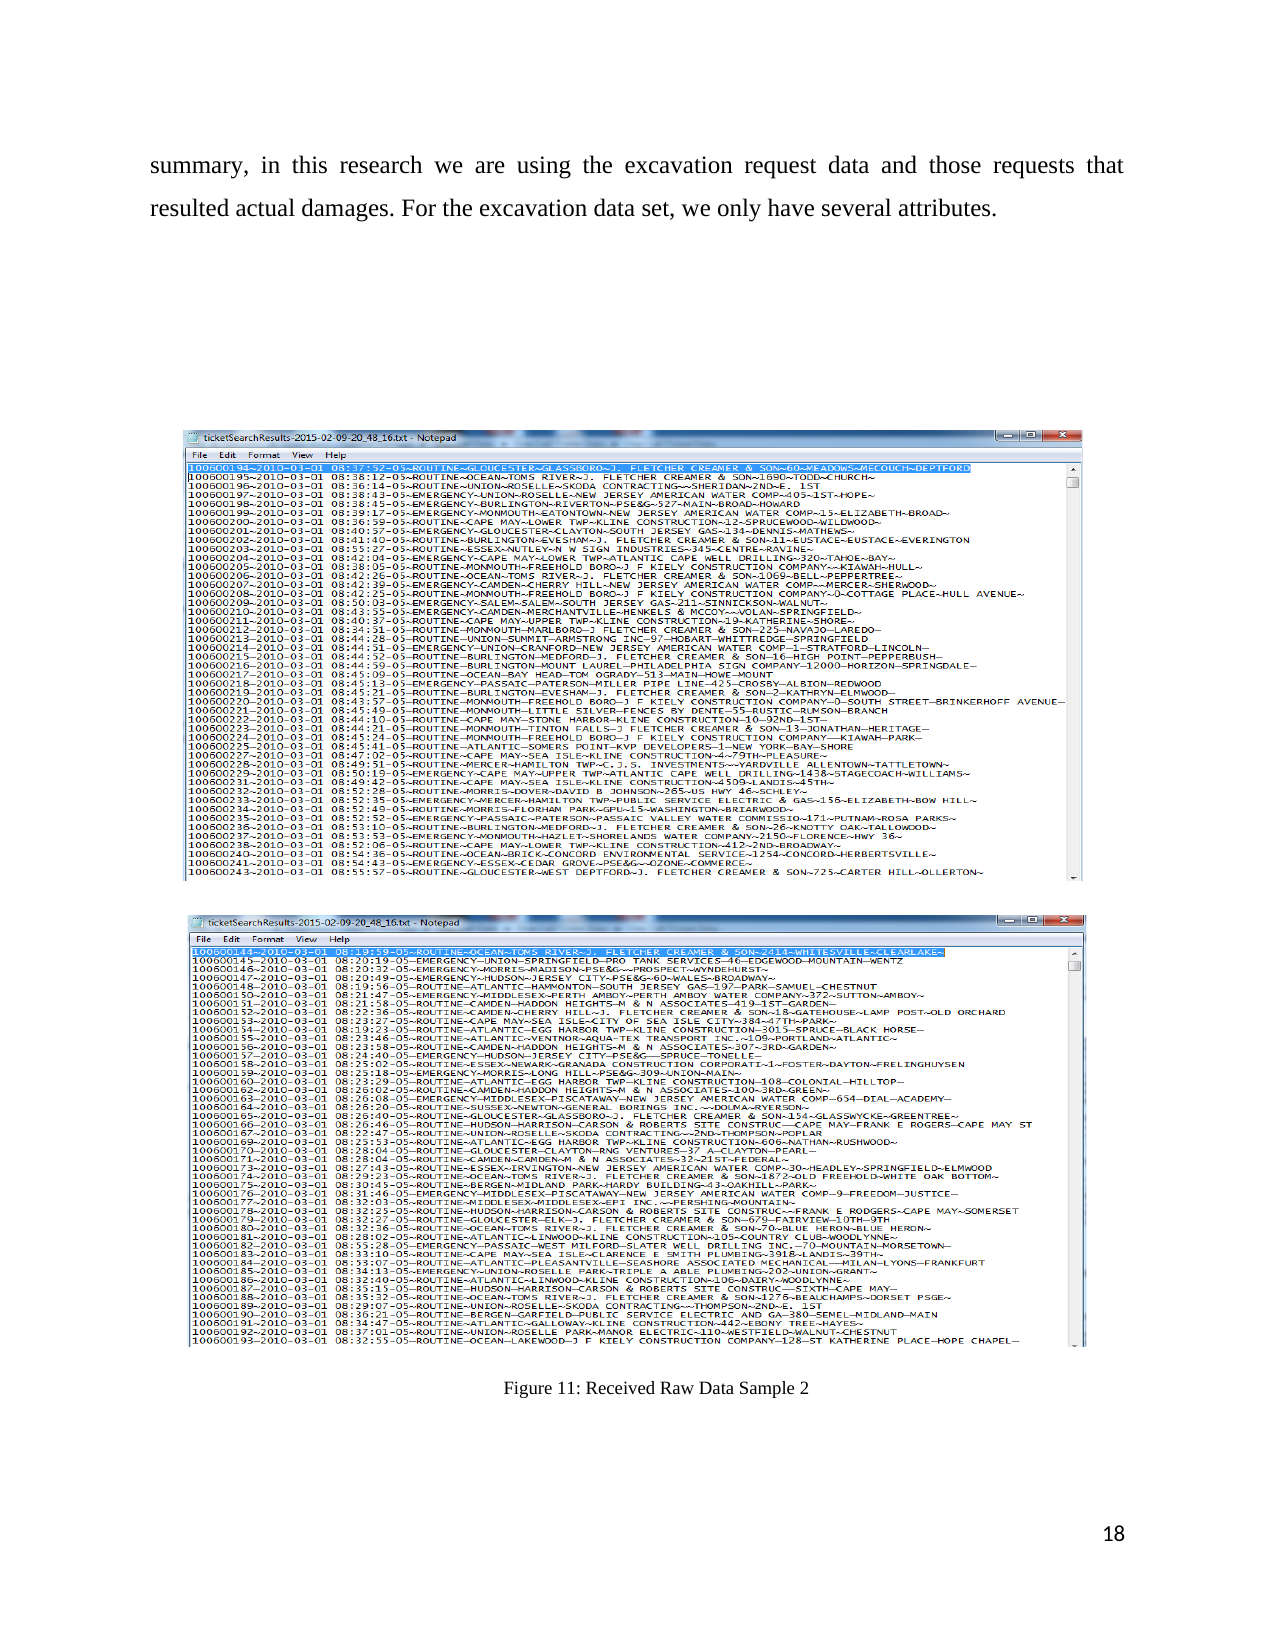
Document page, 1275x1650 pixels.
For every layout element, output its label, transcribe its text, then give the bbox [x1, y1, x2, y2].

text Figure 11: Received Raw Data Sample 2 [150, 1377, 1125, 1398]
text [150, 150, 1125, 222]
